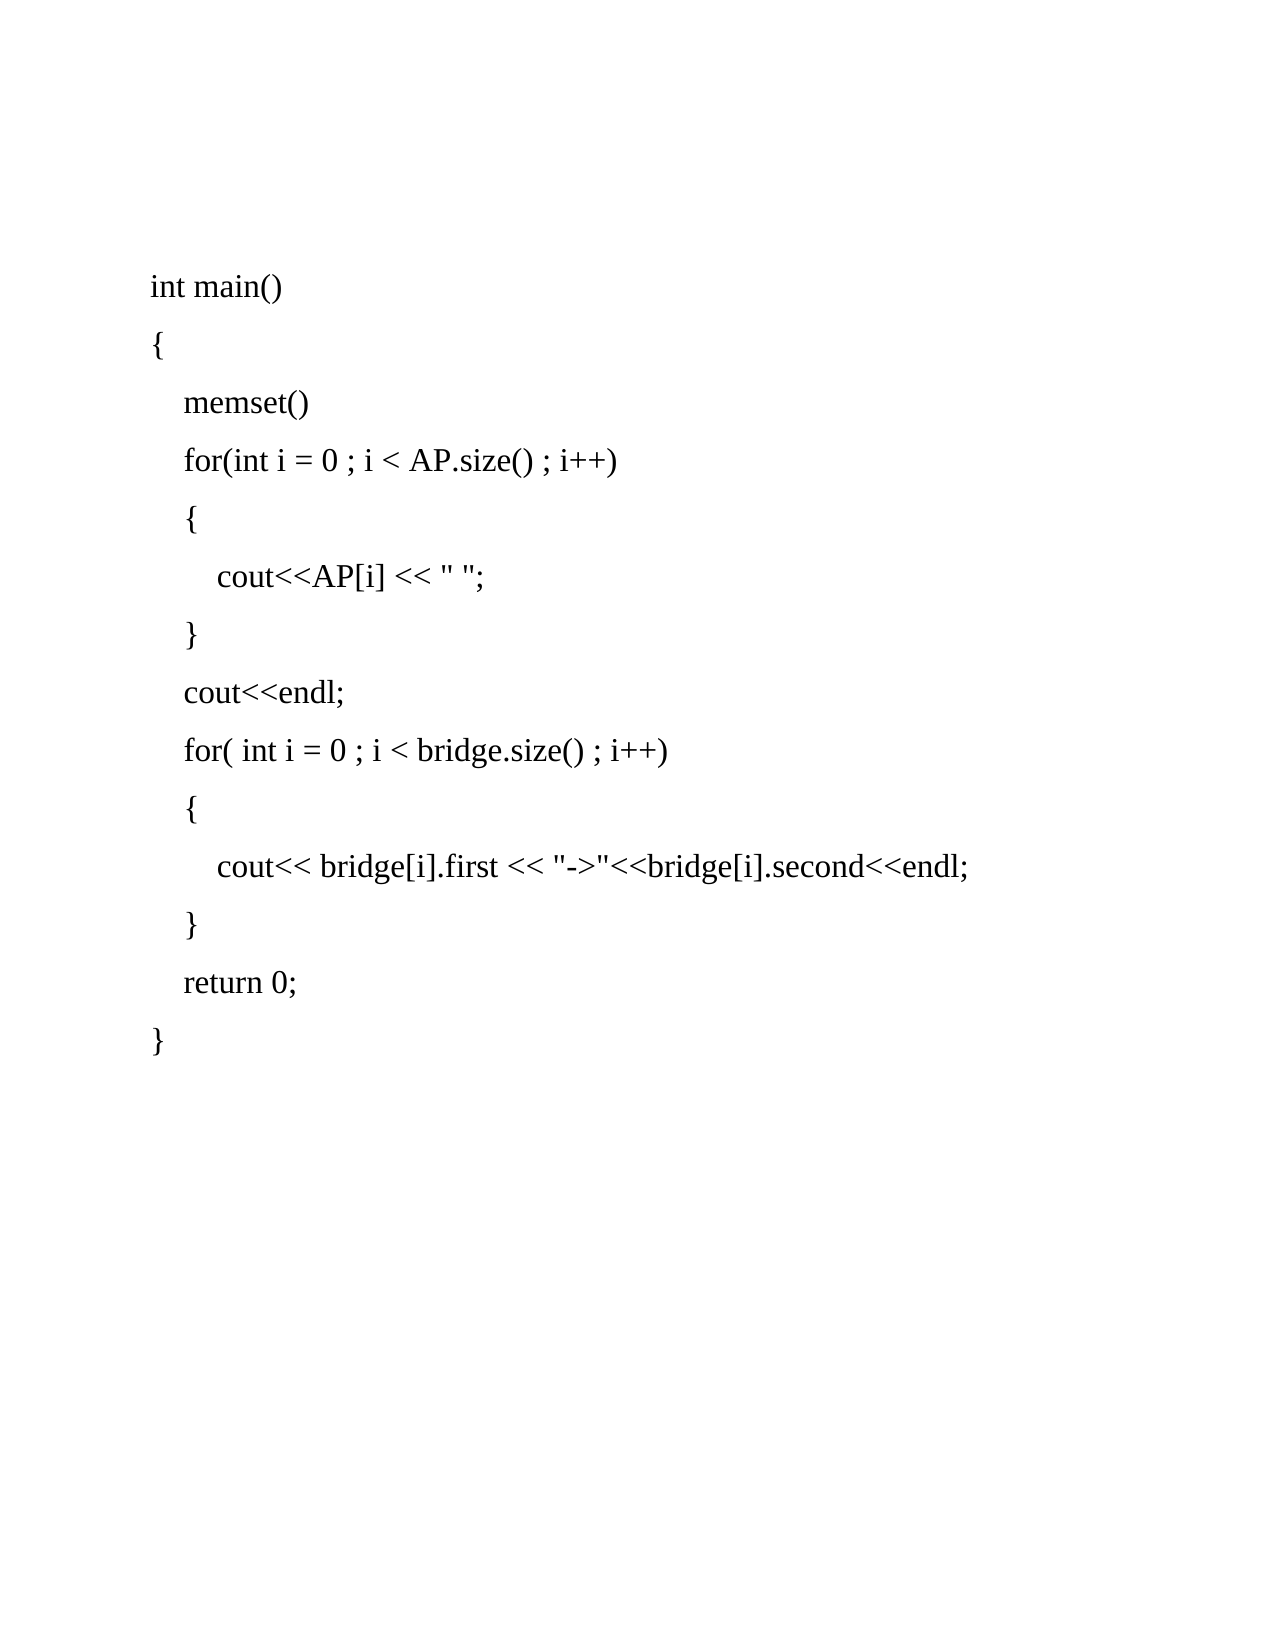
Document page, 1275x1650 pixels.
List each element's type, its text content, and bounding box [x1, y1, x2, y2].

text { [150, 788, 1125, 827]
text cout<<endl; [150, 672, 1125, 711]
text memset() [150, 382, 1125, 420]
text { [150, 498, 1125, 536]
text } [150, 1020, 1125, 1059]
text cout<< bridge[i].first << "->"<<bridge[i].second<<endl; [150, 846, 1125, 884]
text for(int i = 0 ; i < AP.size() ; i++) [150, 440, 1125, 478]
text int main() [150, 266, 1125, 304]
text { [150, 324, 1125, 362]
text for( int i = 0 ; i < bridge.size() ; i++) [150, 730, 1125, 768]
text cout<<AP[i] << " "; [150, 556, 1125, 594]
text return 0; [150, 962, 1125, 1001]
text } [150, 614, 1125, 652]
text } [150, 904, 1125, 943]
